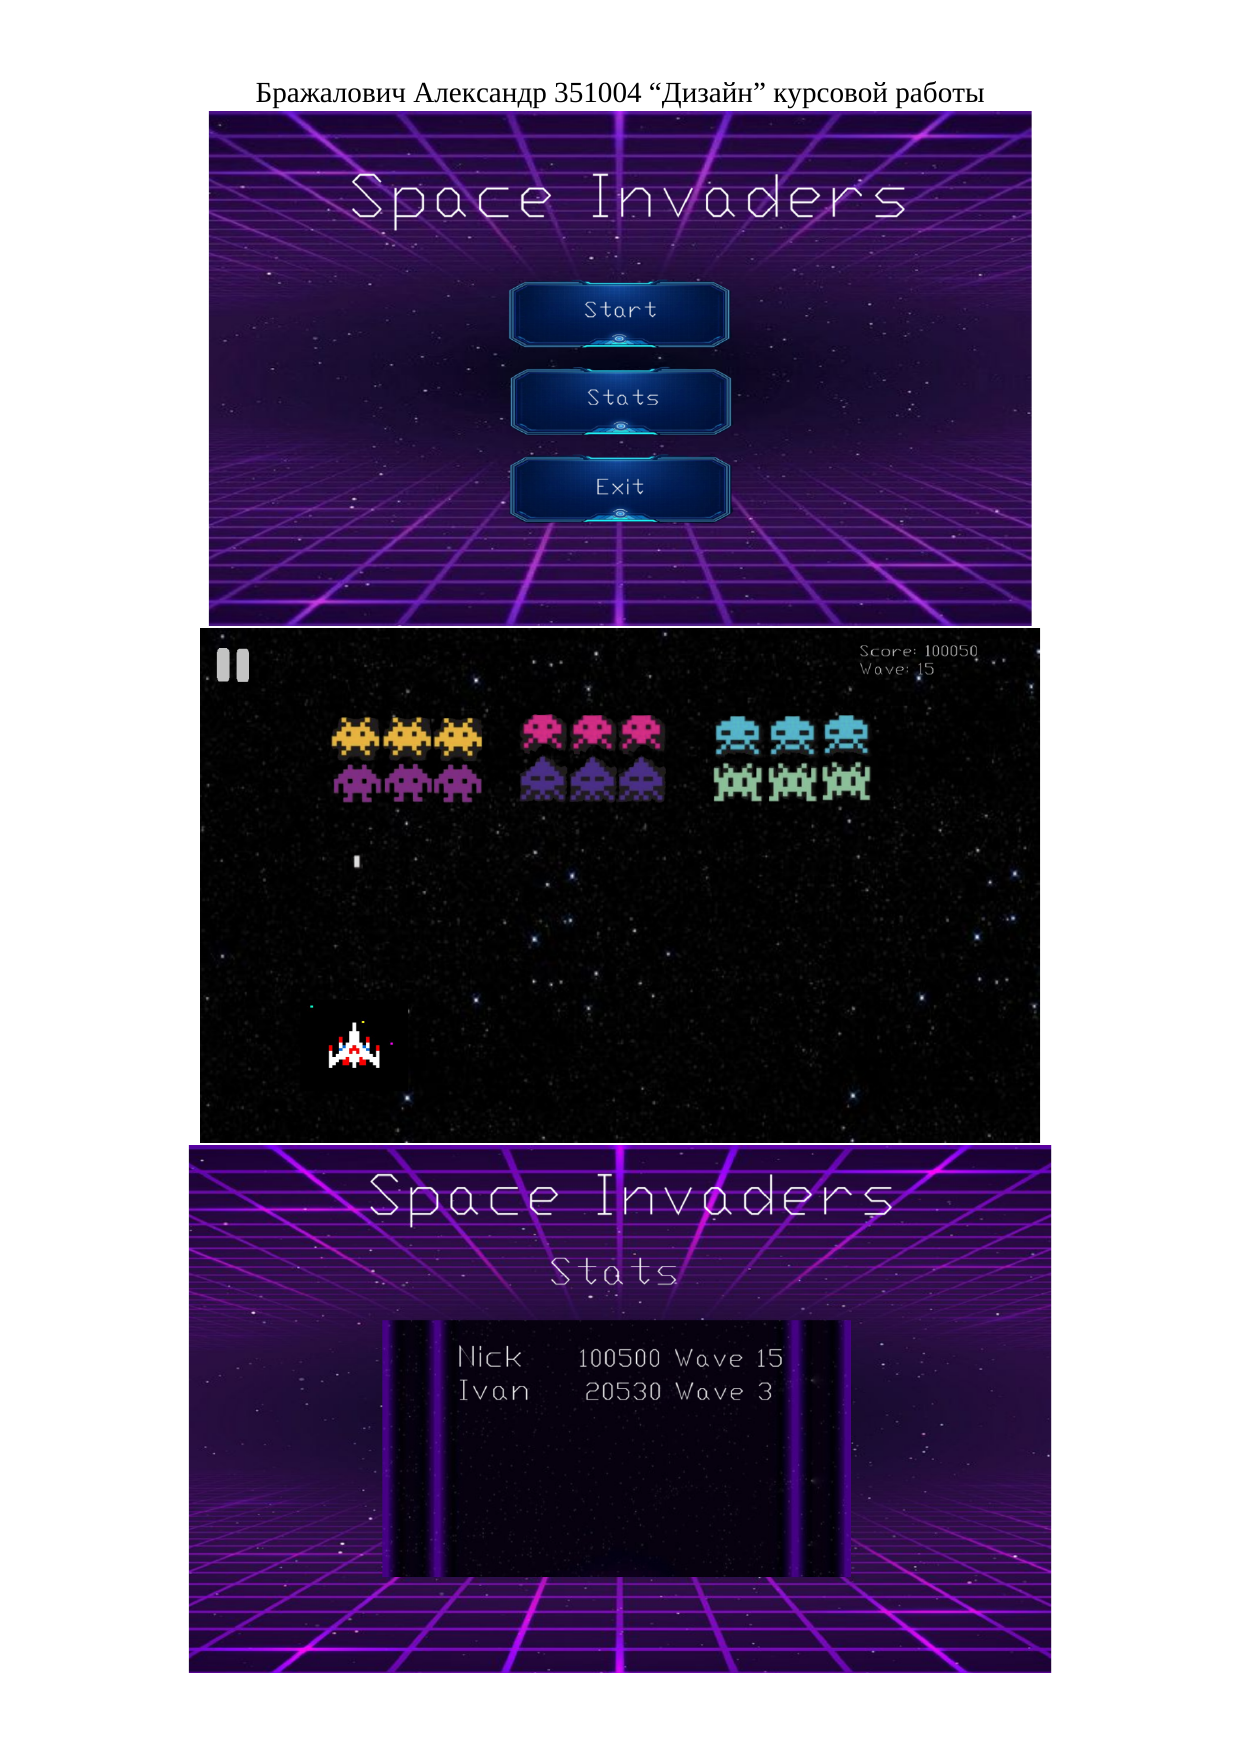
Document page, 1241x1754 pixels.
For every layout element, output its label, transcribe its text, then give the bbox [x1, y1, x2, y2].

picture [200, 628, 1041, 1143]
picture [188, 1145, 1052, 1673]
picture [208, 111, 1032, 626]
